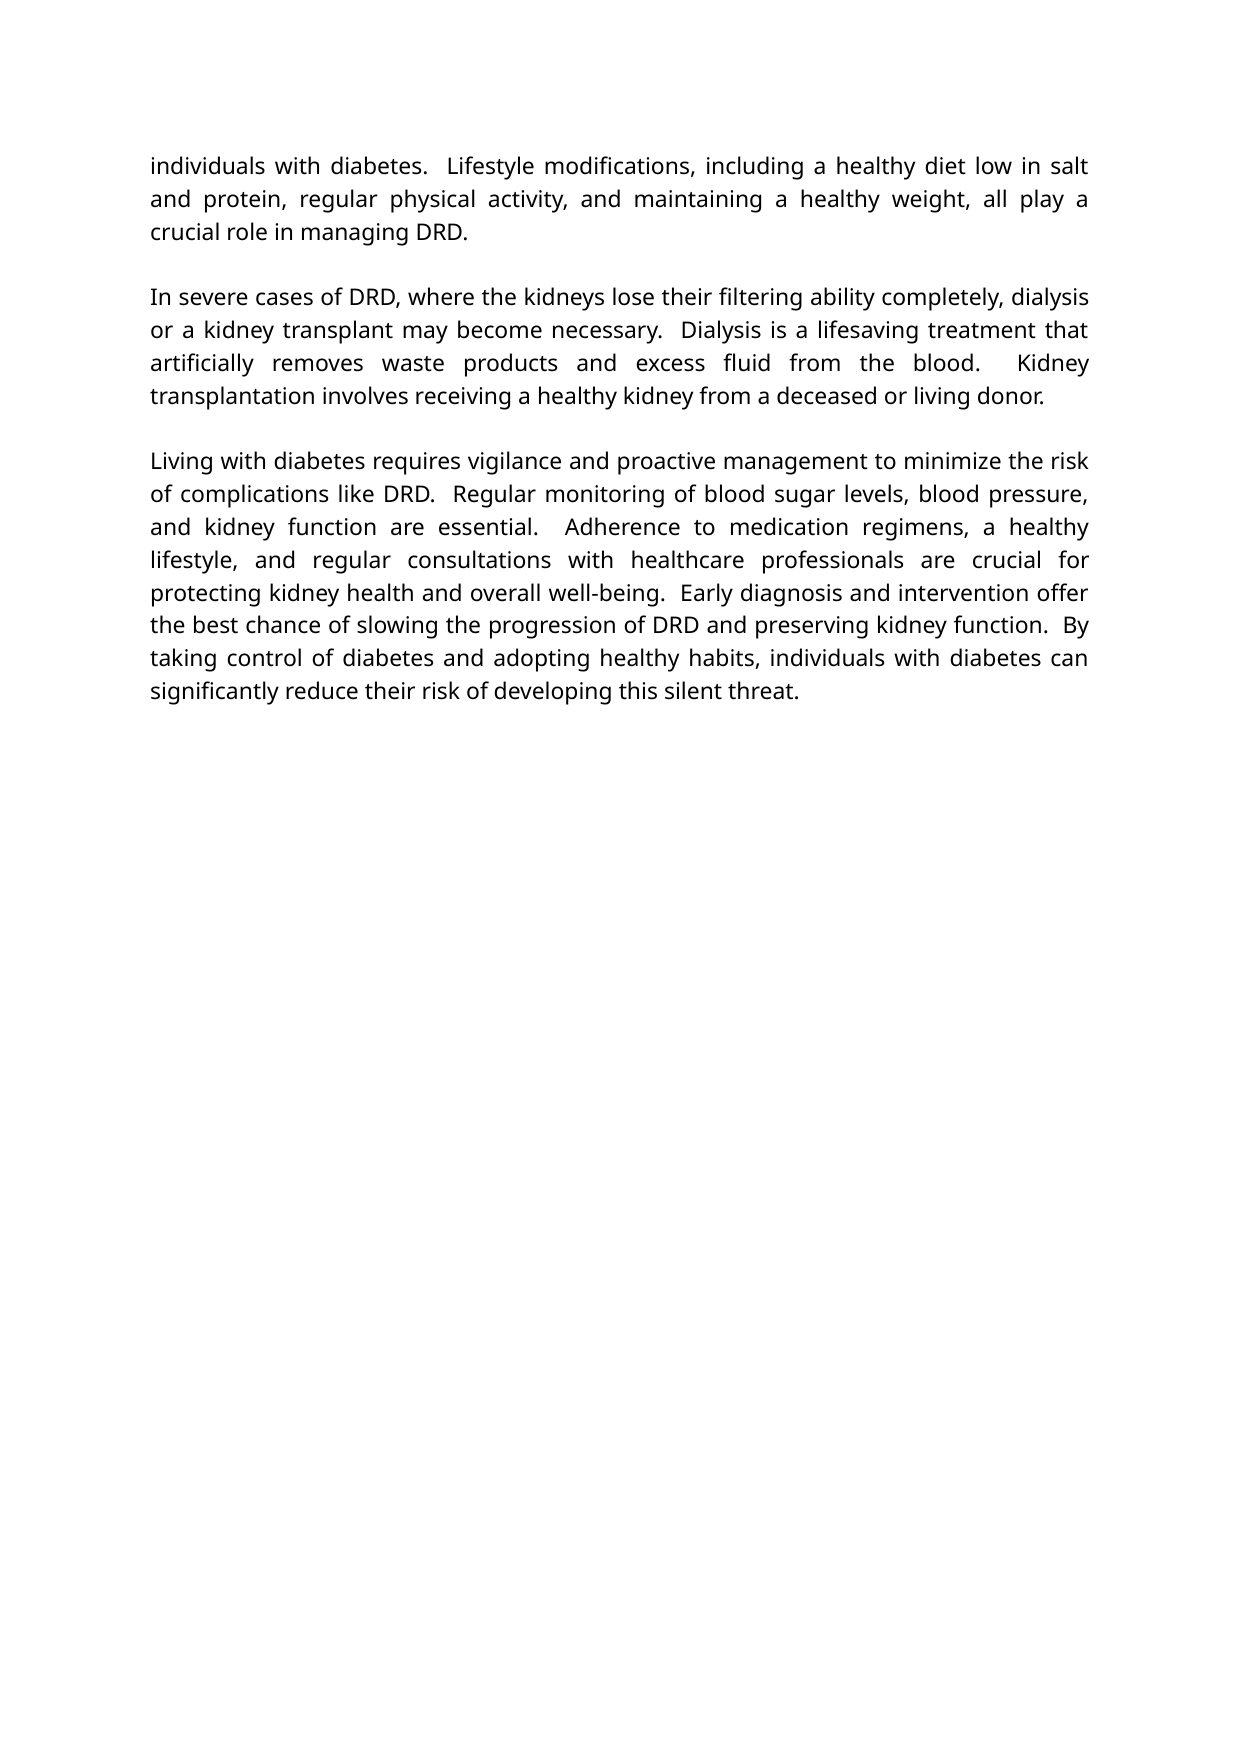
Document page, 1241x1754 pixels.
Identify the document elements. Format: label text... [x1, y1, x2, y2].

text Living with diabetes requires vigilance and proactive management to minimize the risk of complications like DRD. Regular monitoring of blood sugar levels, blood pressure, and kidney function are essential. Adherence to medication regimens, a healthy lifestyle, and regular consultations with healthcare professionals are crucial for protecting kidney health and overall well-being. Early diagnosis and intervention offer the best chance of slowing the progression of DRD and preserving kidney function. By taking control of diabetes and adopting healthy habits, individuals with diabetes can significantly reduce their risk of developing this silent threat. [150, 445, 1090, 706]
text In severe cases of DRD, where the kidneys lose their filtering ability completely, dialysis or a kidney transplant may become necessary. Dialysis is a lifesaving treatment that artificially removes waste products and excess fluid from the blood. Kidney transplantation involves receiving a healthy kidney from a deceased or living donor. [150, 281, 1090, 411]
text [150, 150, 1090, 247]
